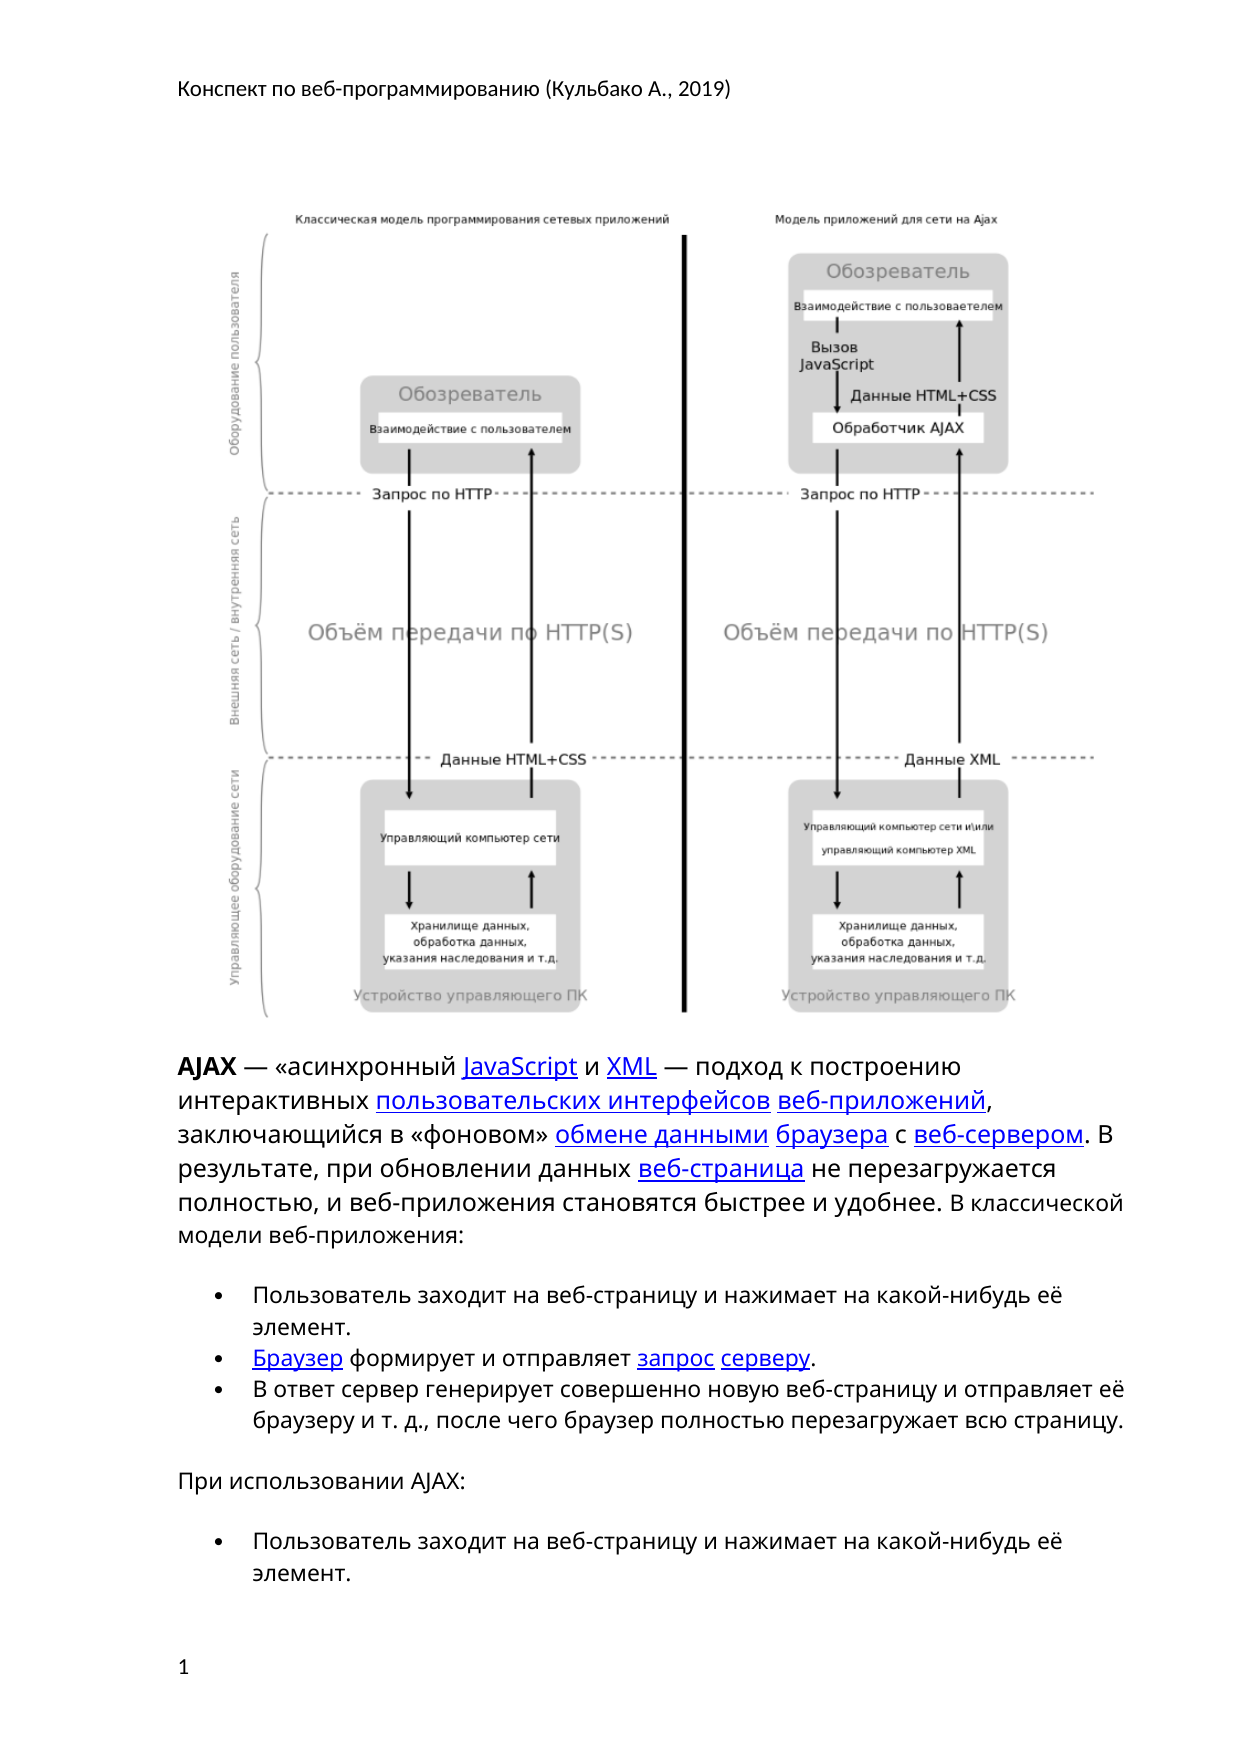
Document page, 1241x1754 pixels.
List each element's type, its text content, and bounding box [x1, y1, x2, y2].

list Пользователь заходит на веб-страницу и нажимает на какой-нибудь её элемент. [215, 1525, 1152, 1588]
list Браузер формирует и отправляет запрос серверу. [215, 1342, 1152, 1373]
list Пользователь заходит на веб-страницу и нажимает на какой-нибудь её элемент. [215, 1279, 1152, 1342]
list В ответ сервер генерирует совершенно новую веб-страницу и отправляет её браузеру и т. д., после чего браузер полностью перезагружает всю страницу. [215, 1373, 1152, 1436]
picture [177, 132, 1094, 1049]
text При использовании AJAX: [177, 1465, 1152, 1496]
